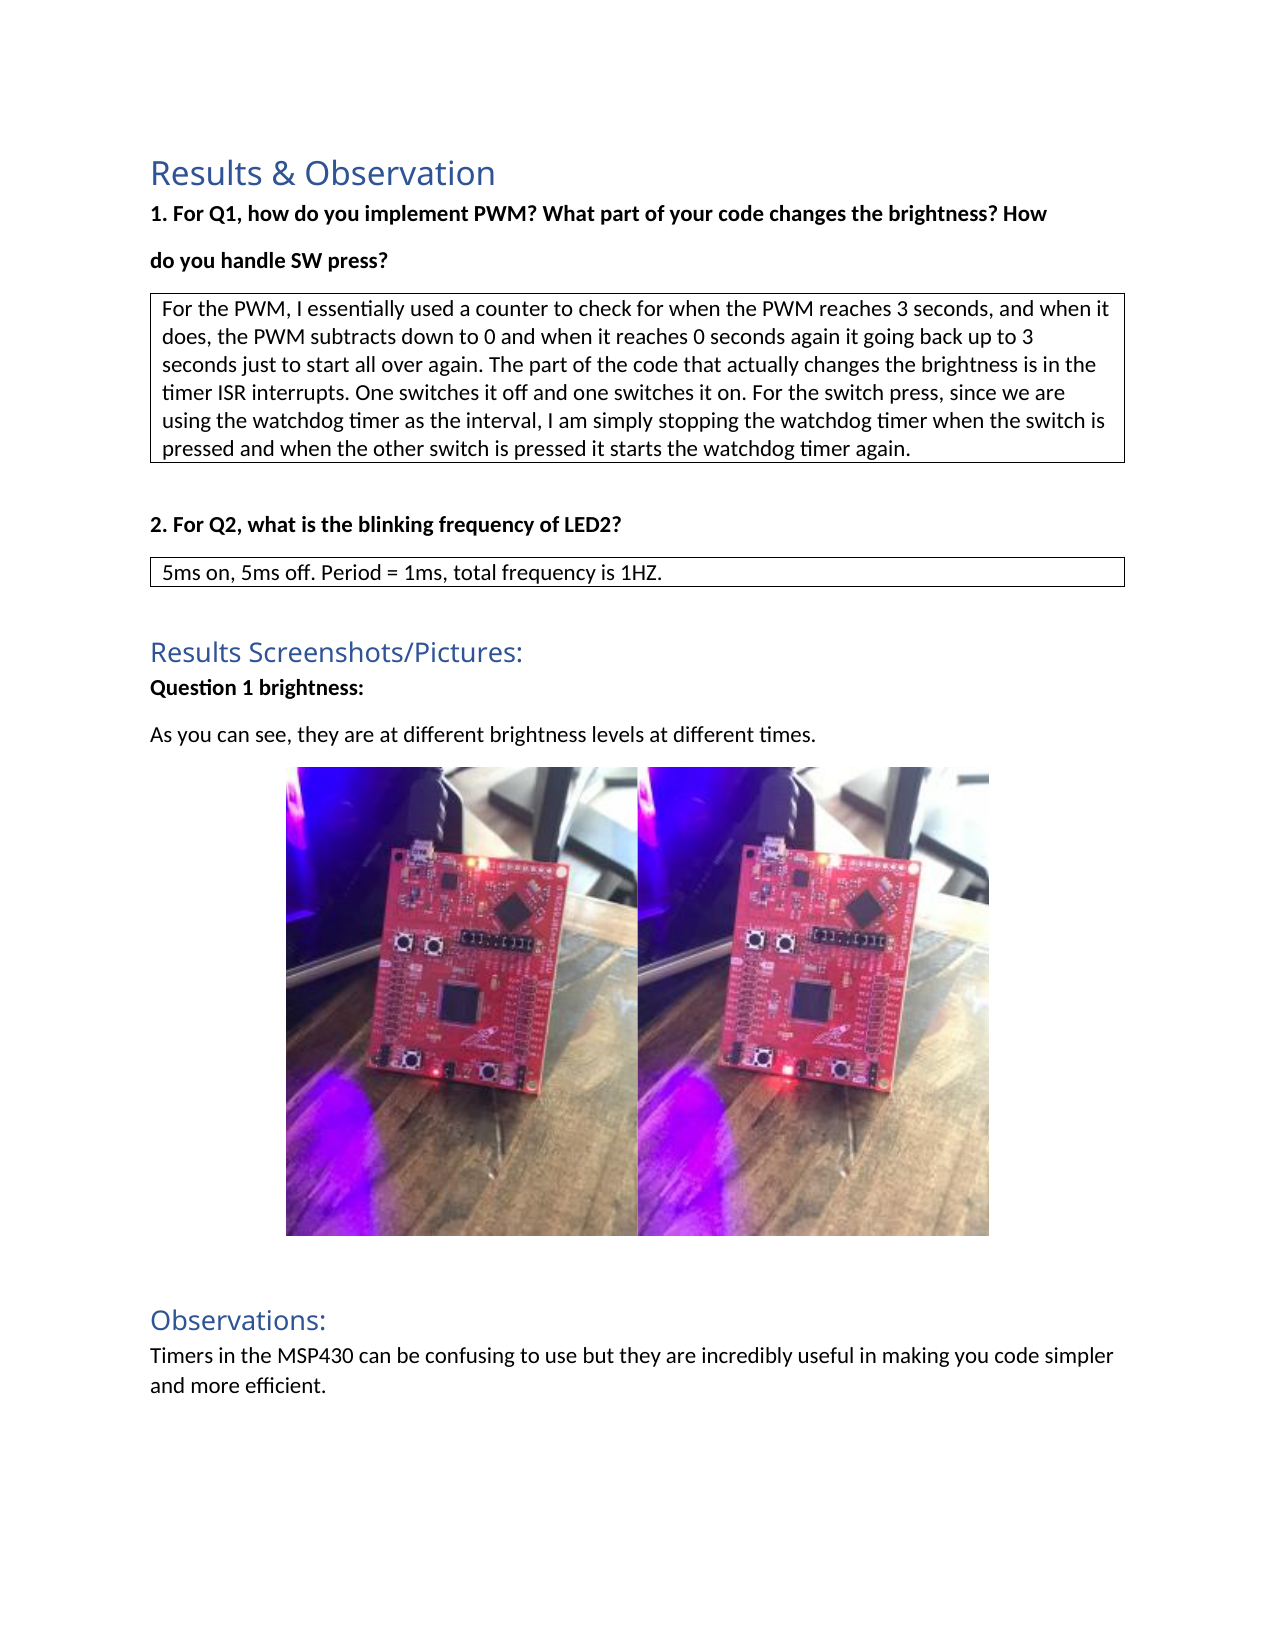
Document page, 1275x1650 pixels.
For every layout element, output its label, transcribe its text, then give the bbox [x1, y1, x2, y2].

text Question 1 brightness: [150, 673, 1125, 701]
table_header For the PWM, I essentially used a counter to check for when the PWM reaches 3 seconds, and when it does, the PWM subtracts down to 0 and when it reaches 0 seconds again it going back up to 3 seconds just to start all over again. The part of the code that actually changes the brightness is in the timer ISR interrupts. One switches it off and one switches it on. For the switch press, since we are using the watchdog timer as the interval, I am simply stopping the watchdog timer when the switch is pressed and when the other switch is pressed it starts the watchdog timer again. [151, 294, 1124, 462]
subtitle Results & Observation [150, 150, 1125, 195]
subtitle Results Screenshots/Pictures: [150, 634, 1125, 671]
text 1. For Q1, how do you implement PWM? What part of your code changes the brightness? How [150, 199, 1125, 227]
text 2. For Q2, what is the blinking frequency of LED2? [150, 510, 1125, 538]
text Timers in the MSP430 can be confusing to use but they are incredibly useful in making you code simpler and more efficient. [150, 1341, 1125, 1400]
subtitle Observations: [150, 1302, 1125, 1338]
picture [286, 767, 989, 1236]
text As you can see, they are at different brightness levels at different times. [150, 720, 1125, 748]
text do you handle SW press? [150, 246, 1125, 274]
table_header 5ms on, 5ms off. Period = 1ms, total frequency is 1HZ. [151, 558, 1124, 586]
